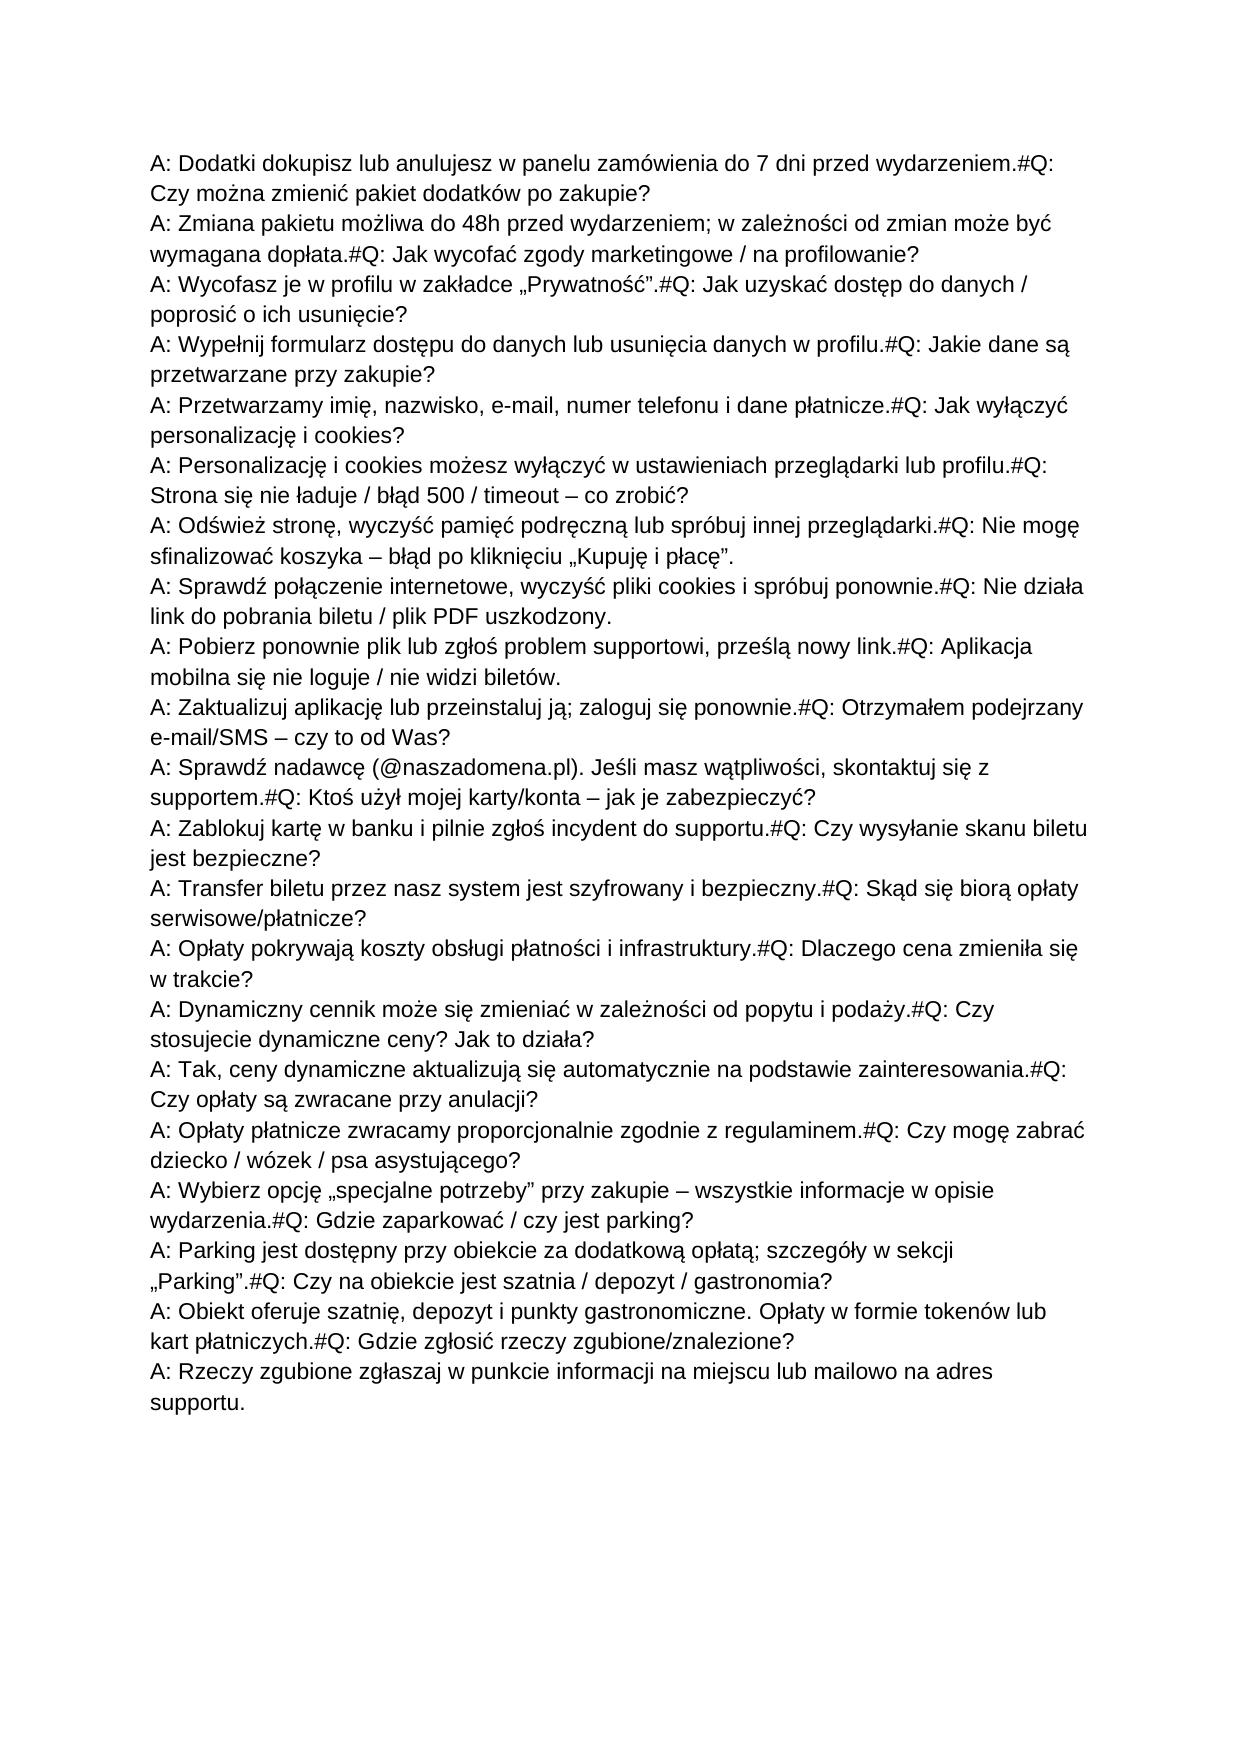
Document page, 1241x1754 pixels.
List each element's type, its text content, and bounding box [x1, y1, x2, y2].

text A: Pobierz ponownie plik lub zgłoś problem supportowi, prześlą nowy link.#Q: Aplikacja mobilna się nie loguje / nie widzi biletów. [150, 633, 1090, 690]
text A: Dynamiczny cennik może się zmieniać w zależności od popytu i podaży.#Q: Czy stosujecie dynamiczne ceny? Jak to działa? [150, 996, 1090, 1052]
text A: Sprawdź połączenie internetowe, wyczyść pliki cookies i spróbuj ponownie.#Q: Nie działa link do pobrania biletu / plik PDF uszkodzony. [150, 573, 1090, 629]
text A: Zablokuj kartę w banku i pilnie zgłoś incydent do supportu.#Q: Czy wysyłanie skanu biletu jest bezpieczne? [150, 814, 1090, 871]
text A: Dodatki dokupisz lub anulujesz w panelu zamówienia do 7 dni przed wydarzeniem.#Q: Czy można zmienić pakiet dodatków po zakupie? [150, 150, 1090, 207]
text A: Wypełnij formularz dostępu do danych lub usunięcia danych w profilu.#Q: Jakie dane są przetwarzane przy zakupie? [150, 331, 1090, 388]
text A: Personalizację i cookies możesz wyłączyć w ustawieniach przeglądarki lub profilu.#Q: Strona się nie ładuje / błąd 500 / timeout – co zrobić? [150, 452, 1090, 509]
text A: Sprawdź nadawcę (@naszadomena.pl). Jeśli masz wątpliwości, skontaktuj się z supportem.#Q: Ktoś użył mojej karty/konta – jak je zabezpieczyć? [150, 754, 1090, 811]
text A: Opłaty pokrywają koszty obsługi płatności i infrastruktury.#Q: Dlaczego cena zmieniła się w trakcie? [150, 935, 1090, 992]
text A: Wycofasz je w profilu w zakładce „Prywatność”.#Q: Jak uzyskać dostęp do danych / poprosić o ich usunięcie? [150, 271, 1090, 327]
text A: Opłaty płatnicze zwracamy proporcjonalnie zgodnie z regulaminem.#Q: Czy mogę zabrać dziecko / wózek / psa asystującego? [150, 1117, 1090, 1173]
text A: Odśwież stronę, wyczyść pamięć podręczną lub spróbuj innej przeglądarki.#Q: Nie mogę sfinalizować koszyka – błąd po kliknięciu „Kupuję i płacę”. [150, 512, 1090, 569]
text A: Obiekt oferuje szatnię, depozyt i punkty gastronomiczne. Opłaty w formie tokenów lub kart płatniczych.#Q: Gdzie zgłosić rzeczy zgubione/znalezione? [150, 1298, 1090, 1354]
text A: Rzeczy zgubione zgłaszaj w punkcie informacji na miejscu lub mailowo na adres supportu. [150, 1358, 1090, 1415]
text A: Tak, ceny dynamiczne aktualizują się automatycznie na podstawie zainteresowania.#Q: Czy opłaty są zwracane przy anulacji? [150, 1056, 1090, 1113]
text A: Transfer biletu przez nasz system jest szyfrowany i bezpieczny.#Q: Skąd się biorą opłaty serwisowe/płatnicze? [150, 875, 1090, 932]
text A: Parking jest dostępny przy obiekcie za dodatkową opłatą; szczegóły w sekcji „Parking”.#Q: Czy na obiekcie jest szatnia / depozyt / gastronomia? [150, 1237, 1090, 1294]
text A: Przetwarzamy imię, nazwisko, e-mail, numer telefonu i dane płatnicze.#Q: Jak wyłączyć personalizację i cookies? [150, 392, 1090, 448]
text A: Zaktualizuj aplikację lub przeinstaluj ją; zaloguj się ponownie.#Q: Otrzymałem podejrzany e-mail/SMS – czy to od Was? [150, 694, 1090, 750]
text A: Zmiana pakietu możliwa do 48h przed wydarzeniem; w zależności od zmian może być wymagana dopłata.#Q: Jak wycofać zgody marketingowe / na profilowanie? [150, 210, 1090, 267]
text A: Wybierz opcję „specjalne potrzeby” przy zakupie – wszystkie informacje w opisie wydarzenia.#Q: Gdzie zaparkować / czy jest parking? [150, 1177, 1090, 1234]
